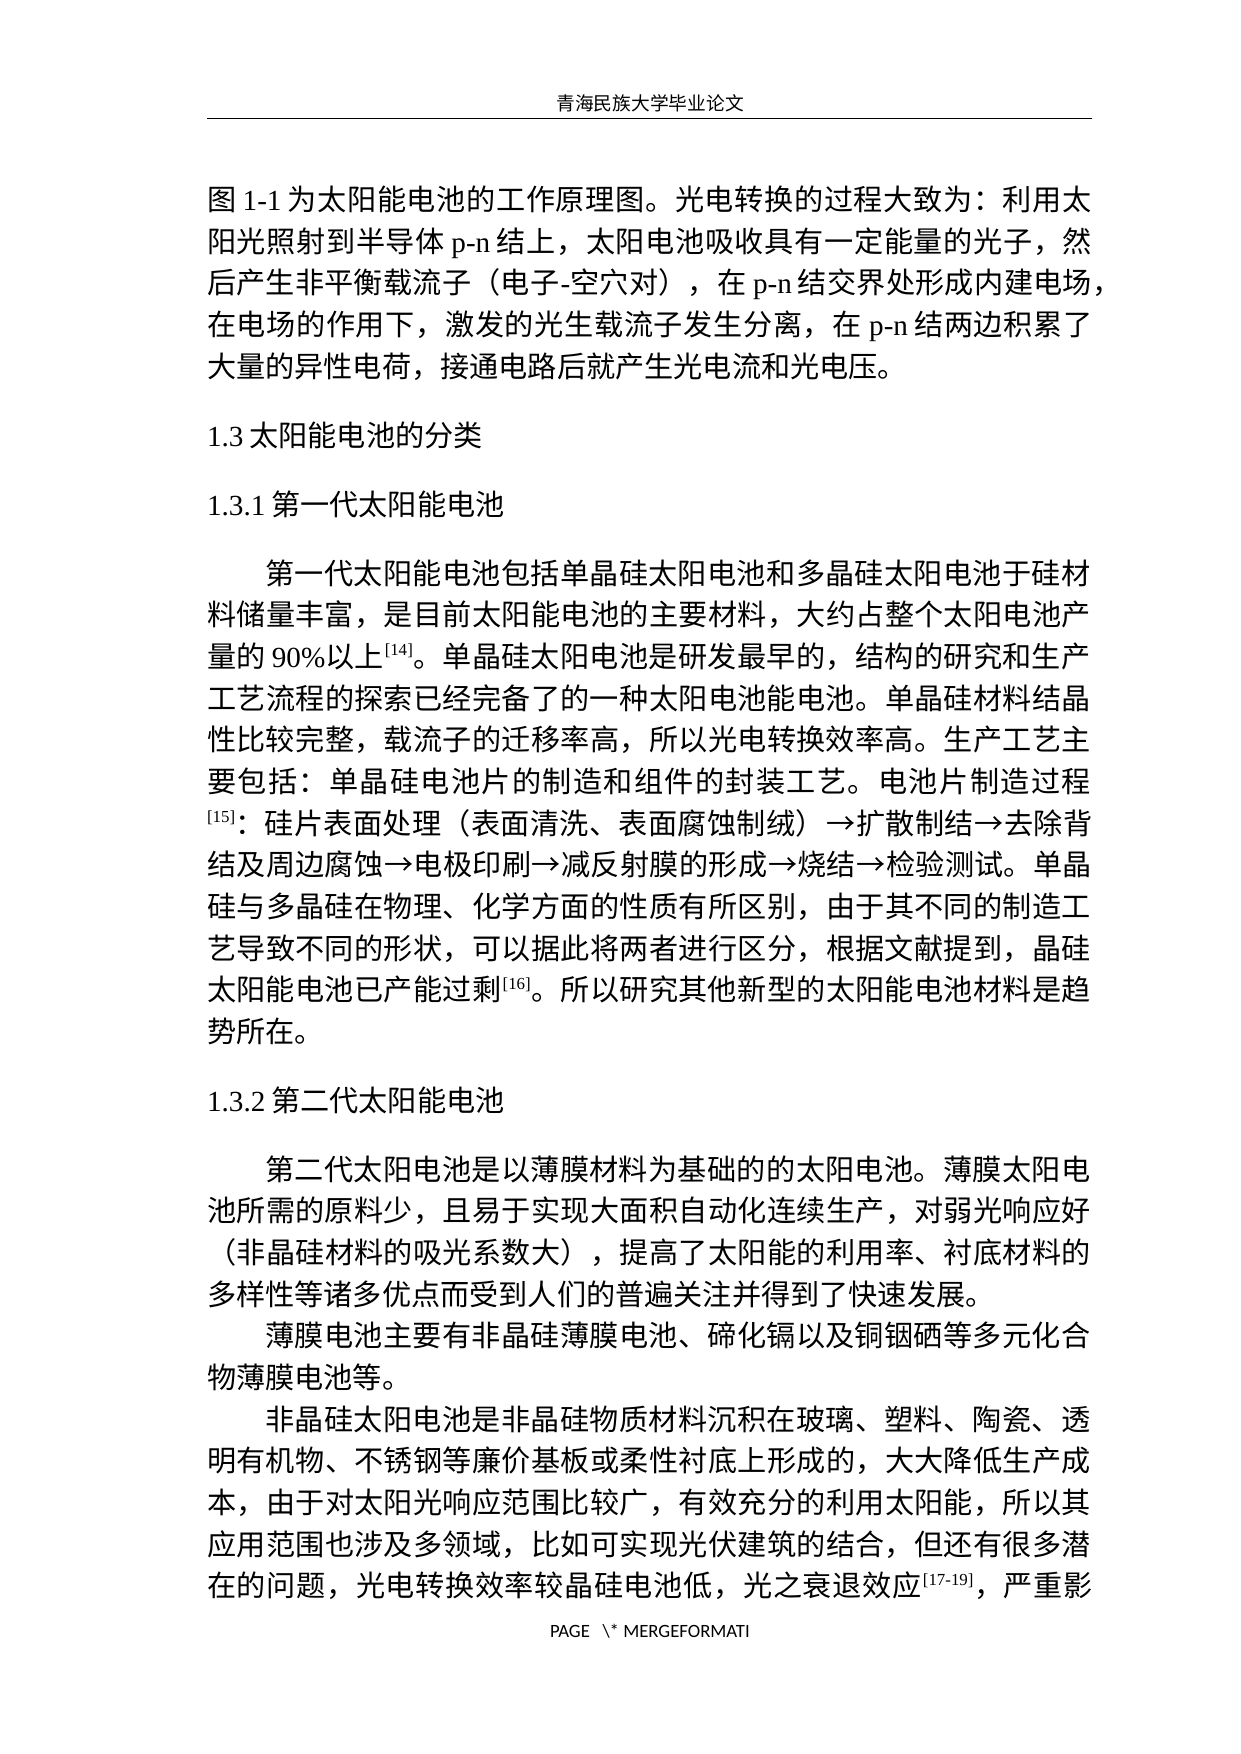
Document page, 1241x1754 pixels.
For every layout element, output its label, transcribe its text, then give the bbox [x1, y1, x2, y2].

subtitle 1.3.2第二代太阳能电池 [207, 1078, 1092, 1119]
text 第一代太阳能电池包括单晶硅太阳电池和多晶硅太阳电池于硅材料储量丰富，是目前太阳能电池的主要材料，大约占整个太阳电池产量的90%以上[14]。单晶硅太阳电池是研发最早的，结构的研究和生产工艺流程的探索已经完备了的一种太阳电池能电池。单晶硅材料结晶性比较完整，载流子的迁移率高，所以光电转换效率高。生产工艺主要包括：单晶硅电池片的制造和组件的封装工艺。电池片制造过程[15]：硅片表面处理（表面清洗、表面腐蚀制绒）→扩散制结→去除背结及周边腐蚀→电极印刷→减反射膜的形成→烧结→检验测试。单晶硅与多晶硅在物理、化学方面的性质有所区别，由于其不同的制造工艺导致不同的形状，可以据此将两者进行区分，根据文献提到，晶硅太阳能电池已产能过剩[16]。所以研究其他新型的太阳能电池材料是趋势所在。 [207, 551, 1092, 1051]
subtitle 1.3.1第一代太阳能电池 [207, 482, 1092, 524]
text 薄膜电池主要有非晶硅薄膜电池、碲化镉以及铜铟硒等多元化合物薄膜电池等。 [207, 1313, 1092, 1397]
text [207, 177, 1092, 386]
subtitle 1.3太阳能电池的分类 [207, 413, 1092, 455]
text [207, 1397, 1092, 1605]
text 第二代太阳电池是以薄膜材料为基础的的太阳电池。薄膜太阳电池所需的原料少，且易于实现大面积自动化连续生产，对弱光响应好（非晶硅材料的吸光系数大），提高了太阳能的利用率、衬底材料的多样性等诸多优点而受到人们的普遍关注并得到了快速发展。 [207, 1147, 1092, 1313]
